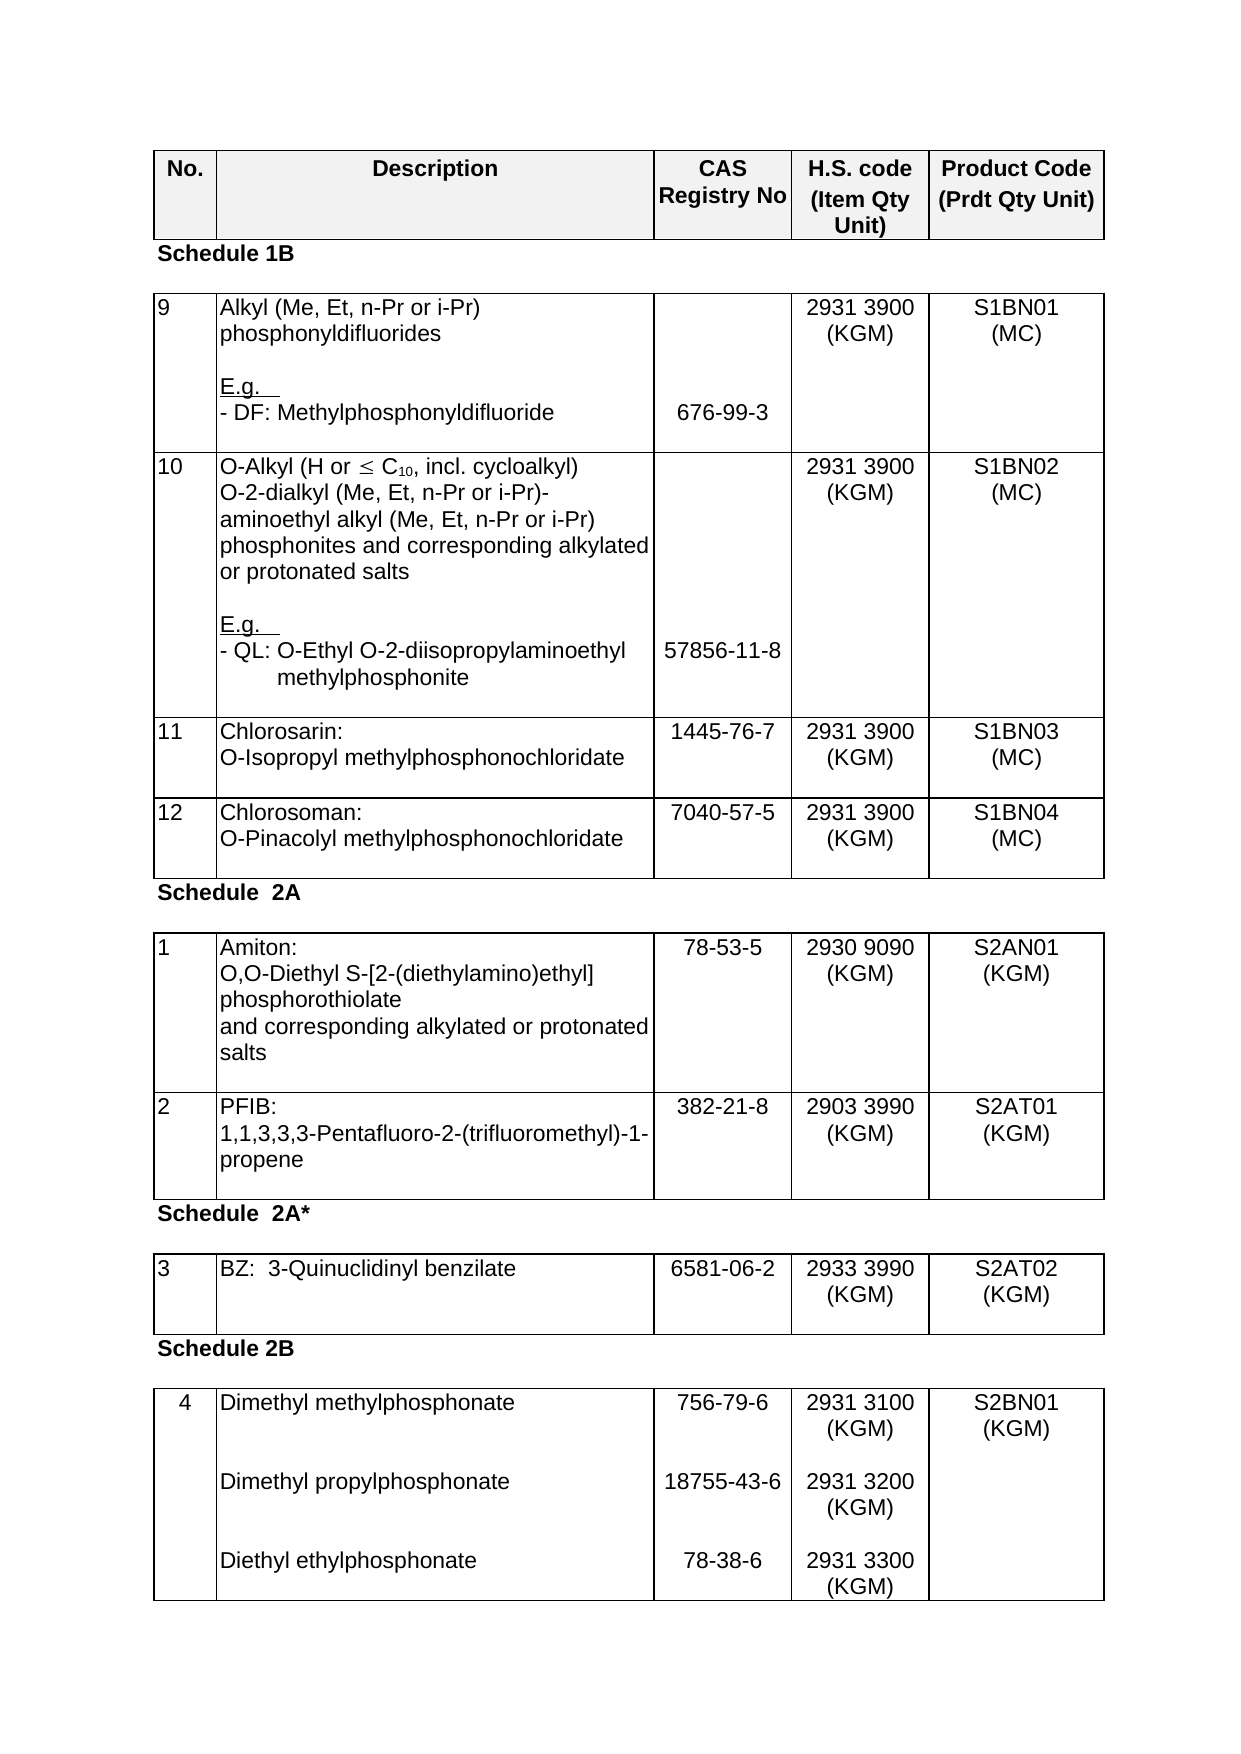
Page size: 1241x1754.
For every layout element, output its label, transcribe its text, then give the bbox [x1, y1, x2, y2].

table_cell 7040-57-5 [655, 799, 791, 878]
table_cell 3 [155, 1255, 216, 1333]
table_cell 2933 3990 (KGM) [792, 1255, 928, 1333]
table_cell 2930 9090 (KGM) [792, 934, 928, 1092]
table_cell Schedule 1B [154, 240, 1104, 293]
table_cell Schedule 2A [154, 879, 1104, 932]
table_cell Chlorosarin: O-Isopropyl methylphosphonochloridate [217, 718, 653, 797]
table_cell 2931 3900 (KGM) [792, 799, 928, 878]
table_cell S1BN02 (MC) [930, 453, 1103, 716]
table_cell 676-99-3 [655, 294, 791, 452]
table_cell BZ: 3-Quinuclidinyl benzilate [217, 1255, 653, 1333]
table_cell 9 [155, 294, 216, 452]
table_cell 2 [155, 1093, 216, 1199]
table_cell 78-53-5 [655, 934, 791, 1092]
table_cell PFIB: 1,1,3,3,3-Pentafluoro-2-(trifluoromethyl)-1-propene [217, 1093, 653, 1199]
table_cell S2AT01 (KGM) [930, 1093, 1103, 1199]
table_cell 6581-06-2 [655, 1255, 791, 1333]
table_cell S1BN03 (MC) [930, 718, 1103, 797]
table_cell Schedule 2A* [154, 1200, 1104, 1253]
table_header No. [155, 151, 216, 238]
table_cell 2931 3900 (KGM) [792, 294, 928, 452]
table_cell S2BN01 (KGM) - [930, 1389, 1103, 1600]
table_cell 2931 3900 (KGM) [792, 453, 928, 716]
table_cell 57856-11-8 [655, 453, 791, 716]
table_cell 10 [155, 453, 216, 716]
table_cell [655, 1389, 791, 1600]
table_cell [217, 1389, 653, 1600]
table_cell S1BN04 (MC) [930, 799, 1103, 878]
table_cell 2931 3900 (KGM) [792, 718, 928, 797]
table_header H.S. code (Item Qty Unit) [792, 151, 928, 238]
table_cell S2AT02 (KGM) [930, 1255, 1103, 1333]
table_cell S2AN01 (KGM) [930, 934, 1103, 1092]
table_cell 12 [155, 799, 216, 878]
table_cell 1445-76-7 [655, 718, 791, 797]
table_cell 11 [155, 718, 216, 797]
table_cell Amiton: O,O-Diethyl S-[2-(diethylamino)ethyl] phosphorothiolate and corresponding alkylated or protonated salts [217, 934, 653, 1092]
table_header Product Code (Prdt Qty Unit) [930, 151, 1103, 238]
table_cell 1 [155, 934, 216, 1092]
table_cell Schedule 2B [154, 1335, 1104, 1388]
table_header Description [217, 151, 653, 238]
table_cell O-Alkyl (H or C10, incl. cycloalkyl) O-2-dialkyl (Me, Et, n-Pr or i-Pr)-aminoethyl alkyl (Me, Et, n-Pr or i-Pr) phosphonites and corresponding alkylated or protonated salts E.g. - QL: O-Ethyl O-2-diisopropylaminoethyl methylphosphonite [217, 453, 653, 716]
table_cell 4 [155, 1389, 216, 1600]
table_cell 2903 3990 (KGM) [792, 1093, 928, 1199]
table_cell S1BN01 (MC) [930, 294, 1103, 452]
table_cell 382-21-8 [655, 1093, 791, 1199]
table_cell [792, 1389, 928, 1600]
table_cell Alkyl (Me, Et, n-Pr or i-Pr) phosphonyldifluorides E.g. - DF: Methylphosphonyldifluoride [217, 294, 653, 452]
table_cell Chlorosoman: O-Pinacolyl methylphosphonochloridate [217, 799, 653, 878]
table_header Registry No [655, 151, 791, 238]
